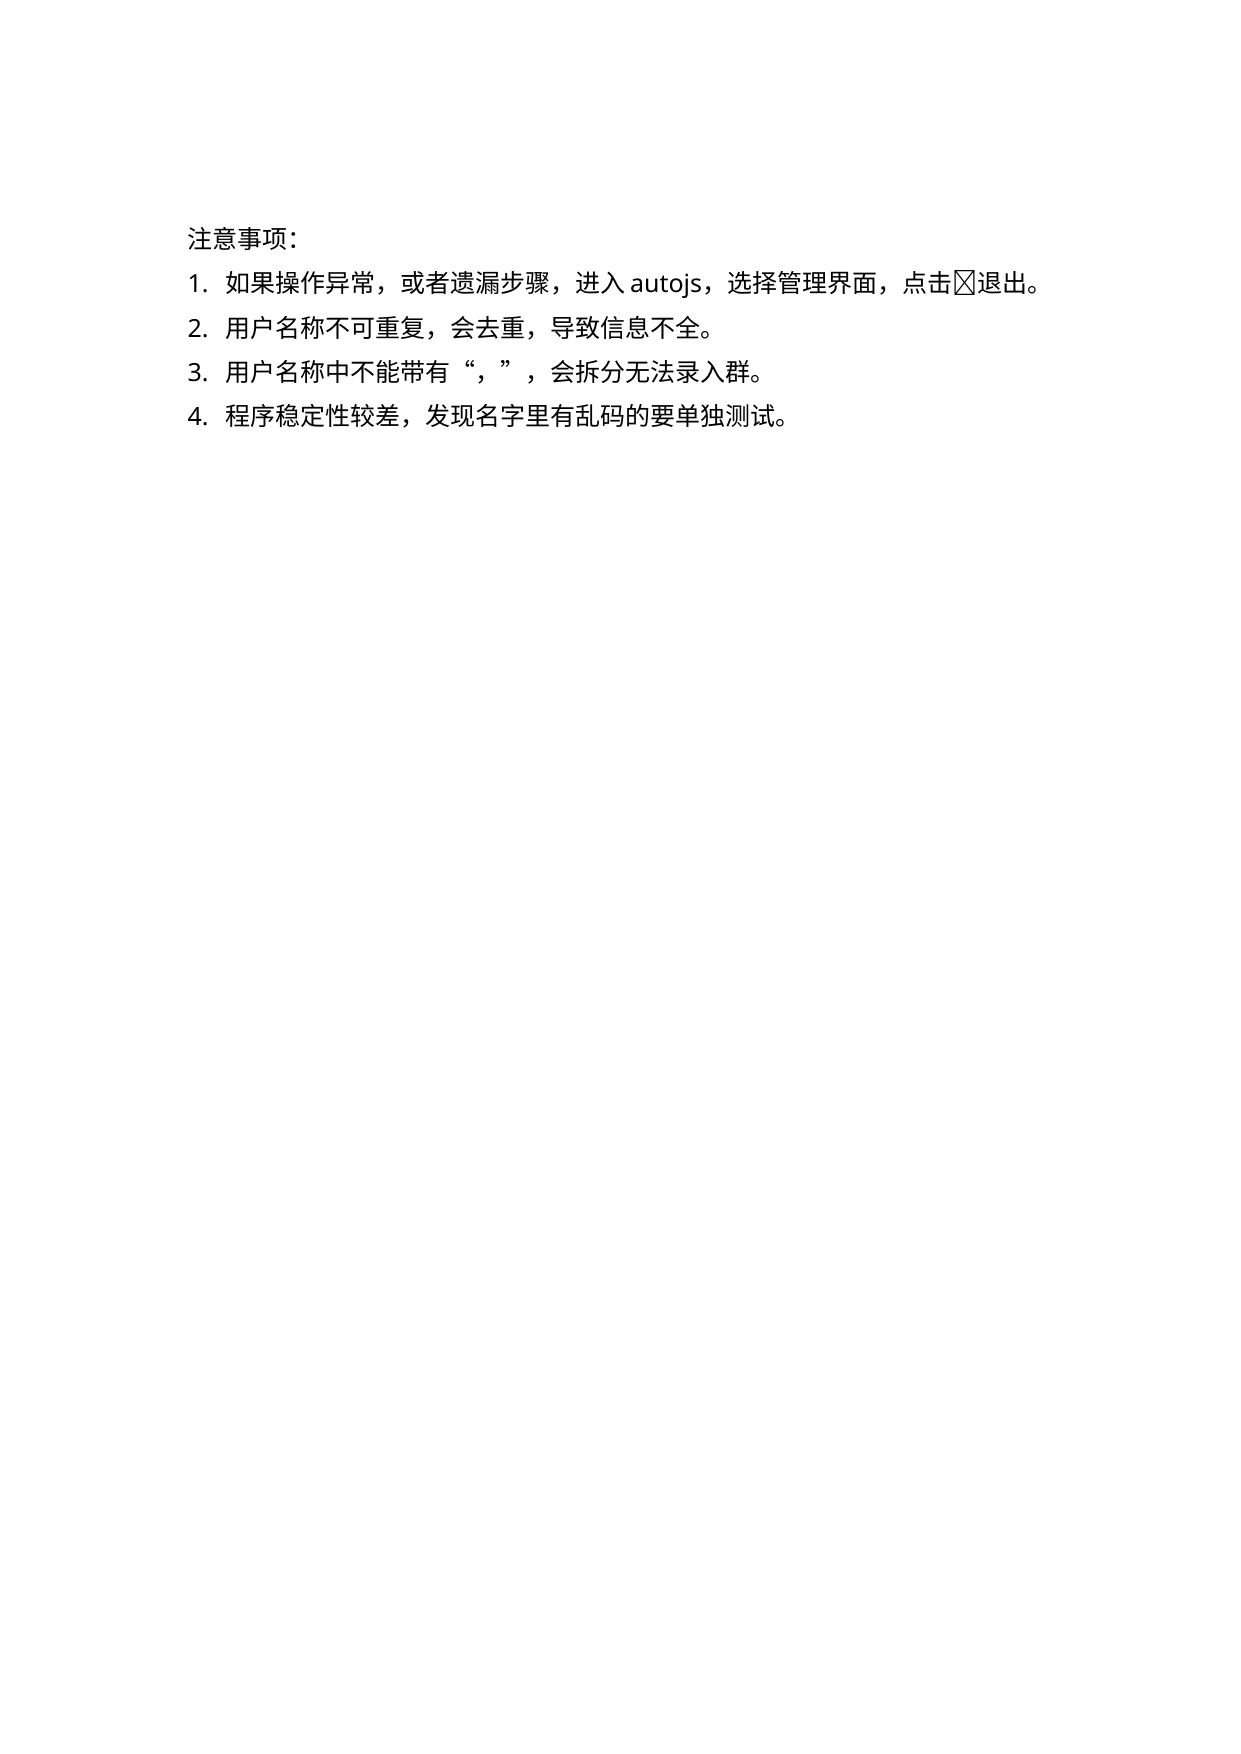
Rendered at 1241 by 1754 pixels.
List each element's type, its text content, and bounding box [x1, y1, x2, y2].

list 程序稳定性较差，发现名字里有乱码的要单独测试。 [187, 392, 1053, 436]
list 如果操作异常，或者遗漏步骤，进入autojs，选择管理界面，点击❎退出。 [187, 260, 1053, 304]
list 用户名称中不能带有“，”，会拆分无法录入群。 [187, 348, 1053, 392]
list 用户名称不可重复，会去重，导致信息不全。 [187, 304, 1053, 348]
text 注意事项： [187, 216, 1053, 260]
